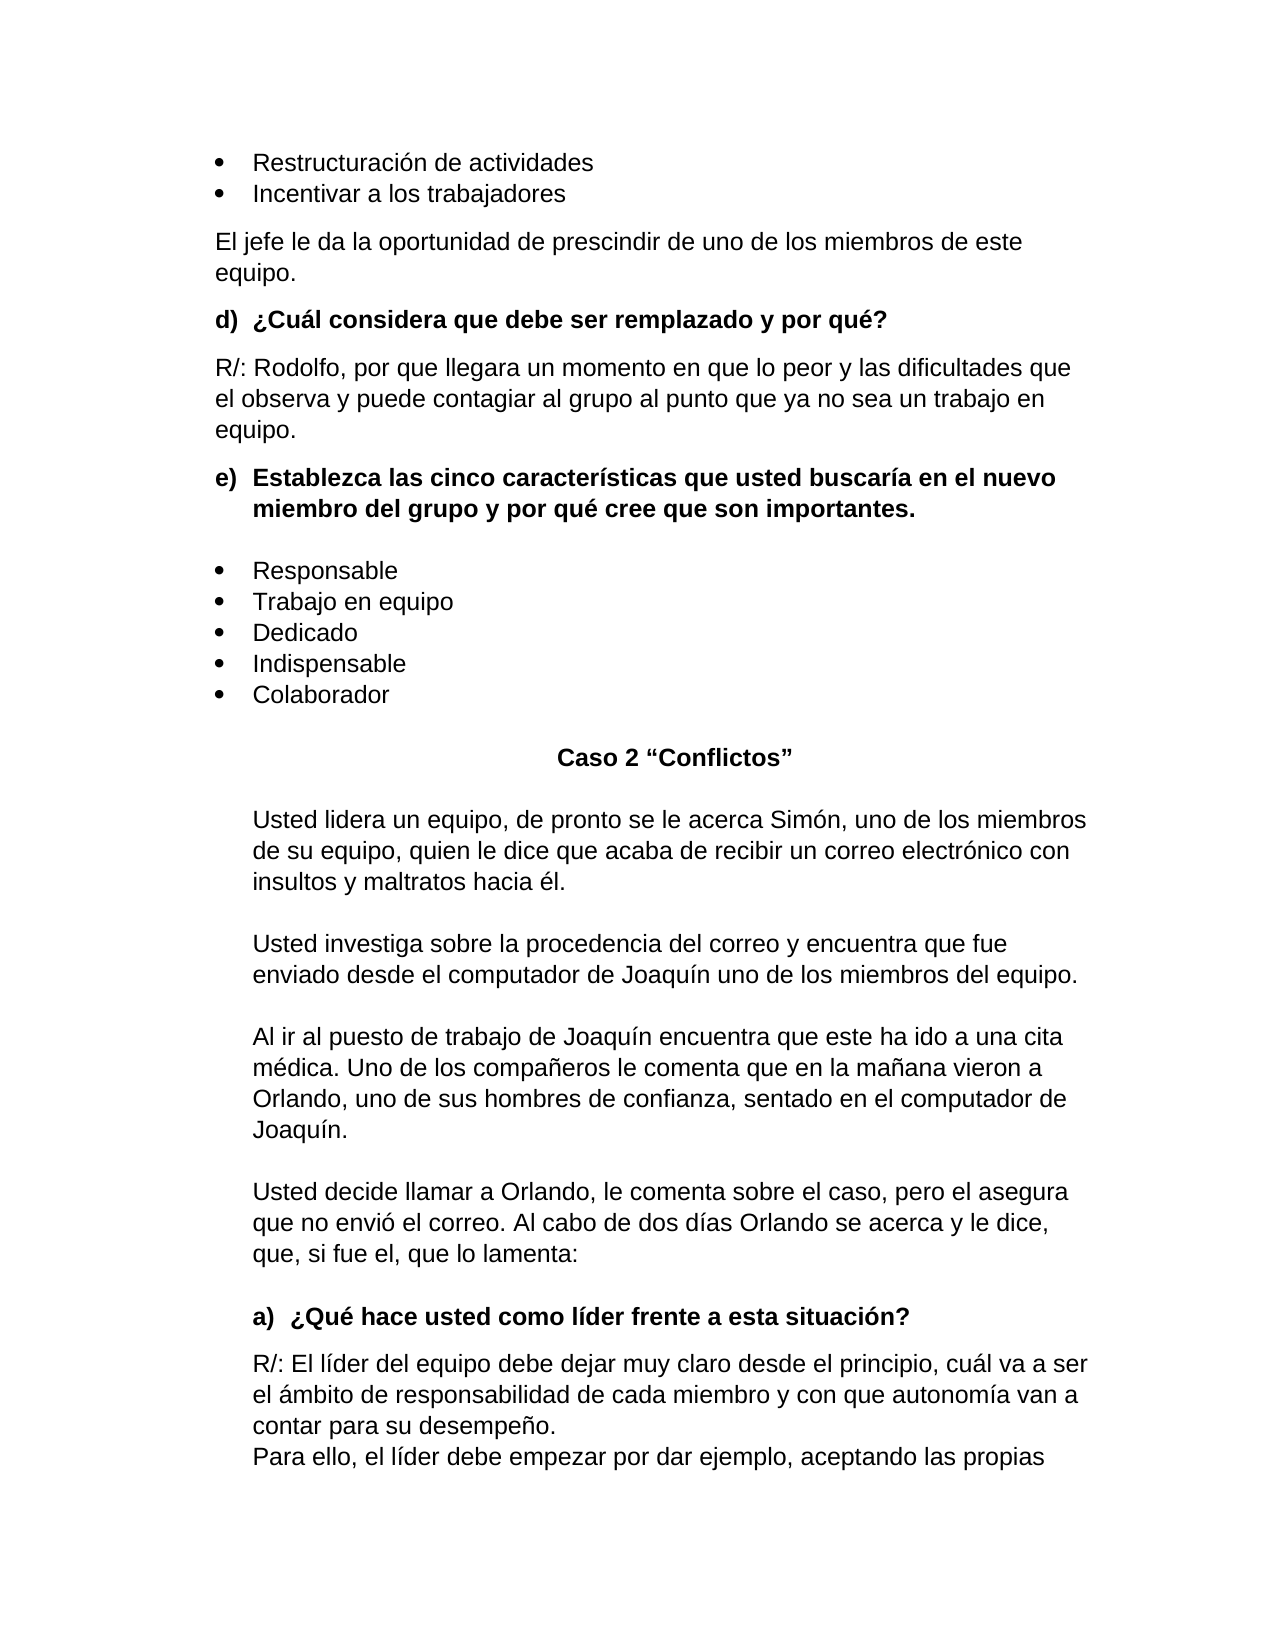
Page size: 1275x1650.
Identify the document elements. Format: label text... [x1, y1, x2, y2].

list Caso 2 “Conflictos” [252, 743, 1098, 771]
list Restructuración de actividades [215, 148, 1098, 176]
list Al ir al puesto de trabajo de Joaquín encuentra que este ha ido a una cita médica. Uno de los compañeros le comenta que en la mañana vieron a Orlando, uno de sus hombres de confianza, sentado en el computador de Joaquín. [252, 1022, 1098, 1144]
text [252, 1349, 1098, 1471]
list Usted investiga sobre la procedencia del correo y encuentra que fue enviado desde el computador de Joaquín uno de los miembros del equipo. [252, 929, 1098, 989]
list Responsable [215, 556, 1098, 585]
list ¿Cuál considera que debe ser remplazado y por qué? [215, 305, 1098, 334]
list ¿Qué hace usted como líder frente a esta situación? [252, 1301, 1098, 1330]
list Usted decide llamar a Orlando, le comenta sobre el caso, pero el asegura que no envió el correo. Al cabo de dos días Orlando se acerca y le dice, que, si fue el, que lo lamenta: [252, 1177, 1098, 1268]
list Indispensable [215, 649, 1098, 678]
list Dedicado [215, 618, 1098, 647]
list Usted lidera un equipo, de pronto se le acerca Simón, uno de los miembros de su equipo, quien le dice que acaba de recibir un correo electrónico con insultos y maltratos hacia él. [252, 805, 1098, 896]
text R/: Rodolfo, por que llegara un momento en que lo peor y las dificultades que el observa y puede contagiar al grupo al punto que ya no sea un trabajo en equipo. [215, 353, 1098, 444]
text El jefe le da la oportunidad de prescindir de uno de los miembros de este equipo. [215, 227, 1098, 286]
list Establezca las cinco características que usted buscaría en el nuevo miembro del grupo y por qué cree que son importantes. [215, 463, 1098, 523]
list Colaborador [215, 681, 1098, 709]
list Trabajo en equipo [215, 587, 1098, 616]
list Incentivar a los trabajadores [215, 179, 1098, 208]
